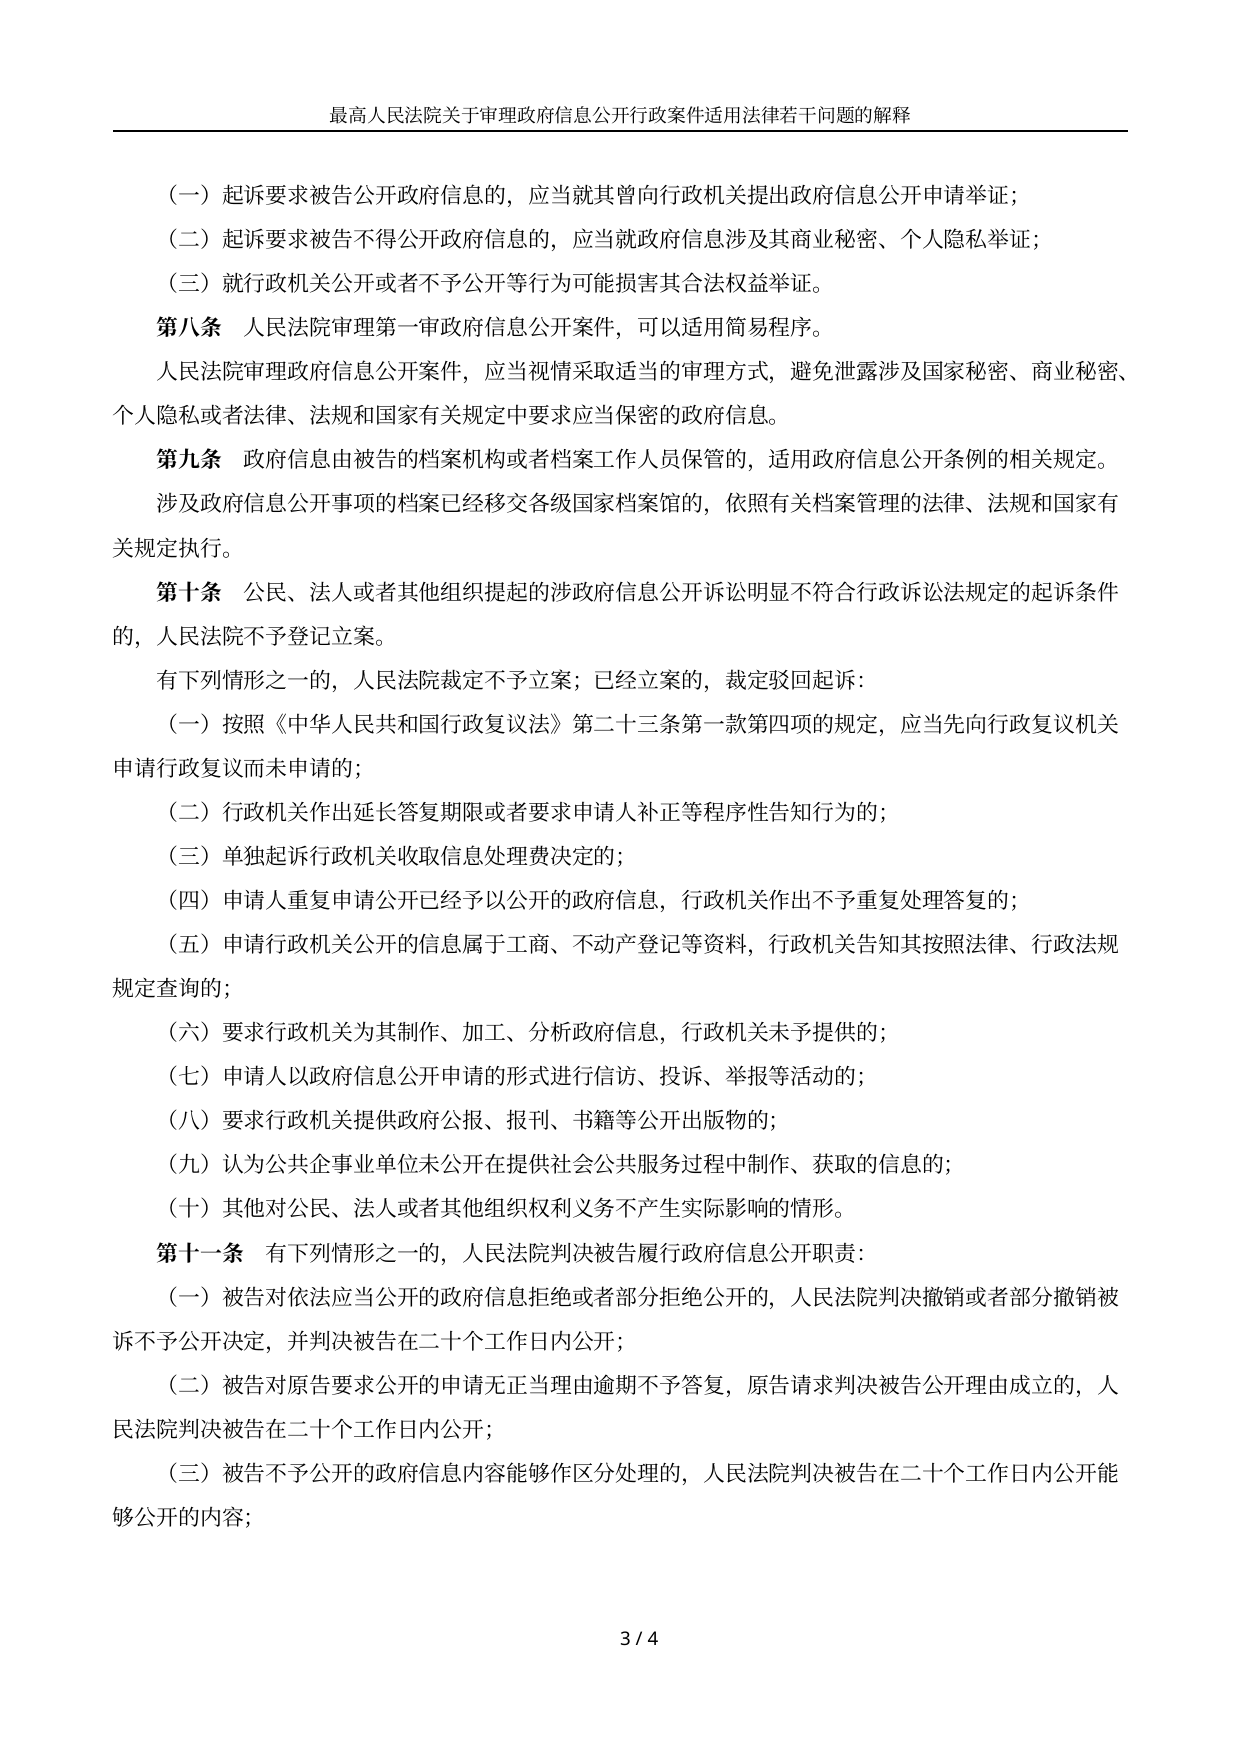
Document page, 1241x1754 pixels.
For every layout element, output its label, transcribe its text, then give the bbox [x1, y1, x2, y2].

text 第九条 政府信息由被告的档案机构或者档案工作人员保管的，适用政府信息公开条例的相关规定。 [112, 436, 1128, 480]
text （三）单独起诉行政机关收取信息处理费决定的； [112, 833, 1128, 877]
text 涉及政府信息公开事项的档案已经移交各级国家档案馆的，依照有关档案管理的法律、法规和国家有关规定执行。 [112, 480, 1128, 568]
text （四）申请人重复申请公开已经予以公开的政府信息，行政机关作出不予重复处理答复的； [112, 877, 1128, 921]
text （二）被告对原告要求公开的申请无正当理由逾期不予答复，原告请求判决被告公开理由成立的，人民法院判决被告在二十个工作日内公开； [112, 1362, 1128, 1450]
text （一）按照《中华人民共和国行政复议法》第二十三条第一款第四项的规定，应当先向行政复议机关申请行政复议而未申请的； [112, 701, 1128, 789]
text （一）起诉要求被告公开政府信息的，应当就其曾向行政机关提出政府信息公开申请举证； [112, 172, 1128, 216]
text 第十条 公民、法人或者其他组织提起的涉政府信息公开诉讼明显不符合行政诉讼法规定的起诉条件的，人民法院不予登记立案。 [112, 568, 1128, 657]
text （八）要求行政机关提供政府公报、报刊、书籍等公开出版物的； [112, 1097, 1128, 1141]
text 第八条 人民法院审理第一审政府信息公开案件，可以适用简易程序。 [112, 304, 1128, 348]
text （六）要求行政机关为其制作、加工、分析政府信息，行政机关未予提供的； [112, 1009, 1128, 1053]
text 第十一条 有下列情形之一的，人民法院判决被告履行政府信息公开职责： [112, 1229, 1128, 1273]
text （五）申请行政机关公开的信息属于工商、不动产登记等资料，行政机关告知其按照法律、行政法规规定查询的； [112, 921, 1128, 1009]
text （九）认为公共企事业单位未公开在提供社会公共服务过程中制作、获取的信息的； [112, 1141, 1128, 1185]
text （七）申请人以政府信息公开申请的形式进行信访、投诉、举报等活动的； [112, 1053, 1128, 1097]
text 人民法院审理政府信息公开案件，应当视情采取适当的审理方式，避免泄露涉及国家秘密、商业秘密、个人隐私或者法律、法规和国家有关规定中要求应当保密的政府信息。 [112, 348, 1128, 436]
text （一）被告对依法应当公开的政府信息拒绝或者部分拒绝公开的，人民法院判决撤销或者部分撤销被诉不予公开决定，并判决被告在二十个工作日内公开； [112, 1273, 1128, 1362]
text （二）起诉要求被告不得公开政府信息的，应当就政府信息涉及其商业秘密、个人隐私举证； [112, 216, 1128, 260]
text （二）行政机关作出延长答复期限或者要求申请人补正等程序性告知行为的； [112, 789, 1128, 833]
text （十）其他对公民、法人或者其他组织权利义务不产生实际影响的情形。 [112, 1185, 1128, 1229]
text 有下列情形之一的，人民法院裁定不予立案；已经立案的，裁定驳回起诉： [112, 657, 1128, 701]
text （三）就行政机关公开或者不予公开等行为可能损害其合法权益举证。 [112, 260, 1128, 304]
text （三）被告不予公开的政府信息内容能够作区分处理的，人民法院判决被告在二十个工作日内公开能够公开的内容； [112, 1450, 1128, 1538]
